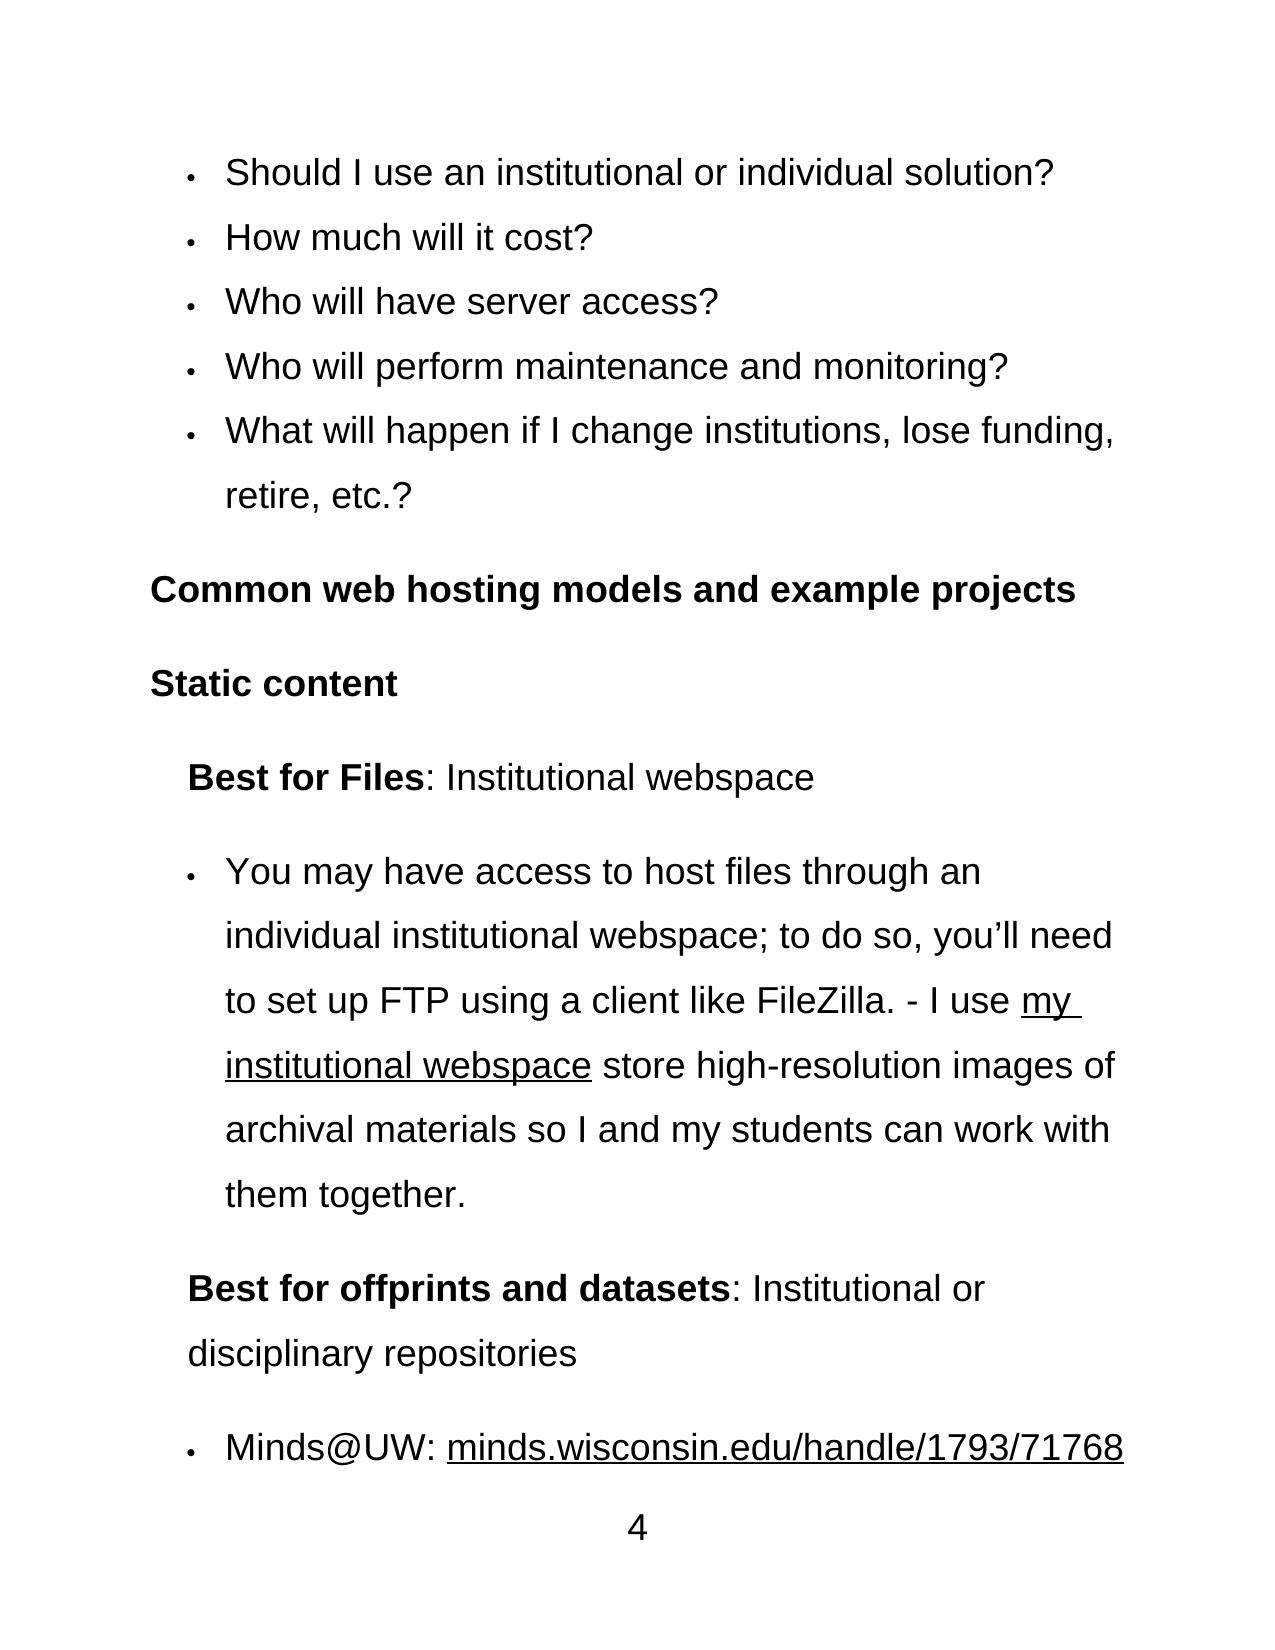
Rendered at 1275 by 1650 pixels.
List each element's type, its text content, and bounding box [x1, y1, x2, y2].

list How much will it cost? [187, 215, 1125, 258]
list Should I use an institutional or individual solution? [187, 150, 1125, 193]
text Best for Files: Institutional webspace [150, 755, 1125, 798]
list Minds@UW: minds.wisconsin.edu/handle/1793/71768 [187, 1425, 1125, 1468]
list Who will have server access? [187, 279, 1125, 322]
text Common web hosting models and example projects [150, 567, 1125, 610]
list Who will perform maintenance and monitoring? [187, 344, 1125, 387]
text Best for offprints and datasets: Institutional or disciplinary repositories [187, 1266, 1125, 1374]
text Static content [150, 661, 1125, 704]
list You may have access to host files through an individual institutional webspace; to do so, you’ll need to set up FTP using a client like FileZilla. - I use my institutional webspace store high-resolution images of archival materials so I and my students can work with them together. [187, 849, 1125, 1215]
list What will happen if I change institutions, lose funding, retire, etc.? [187, 409, 1125, 517]
